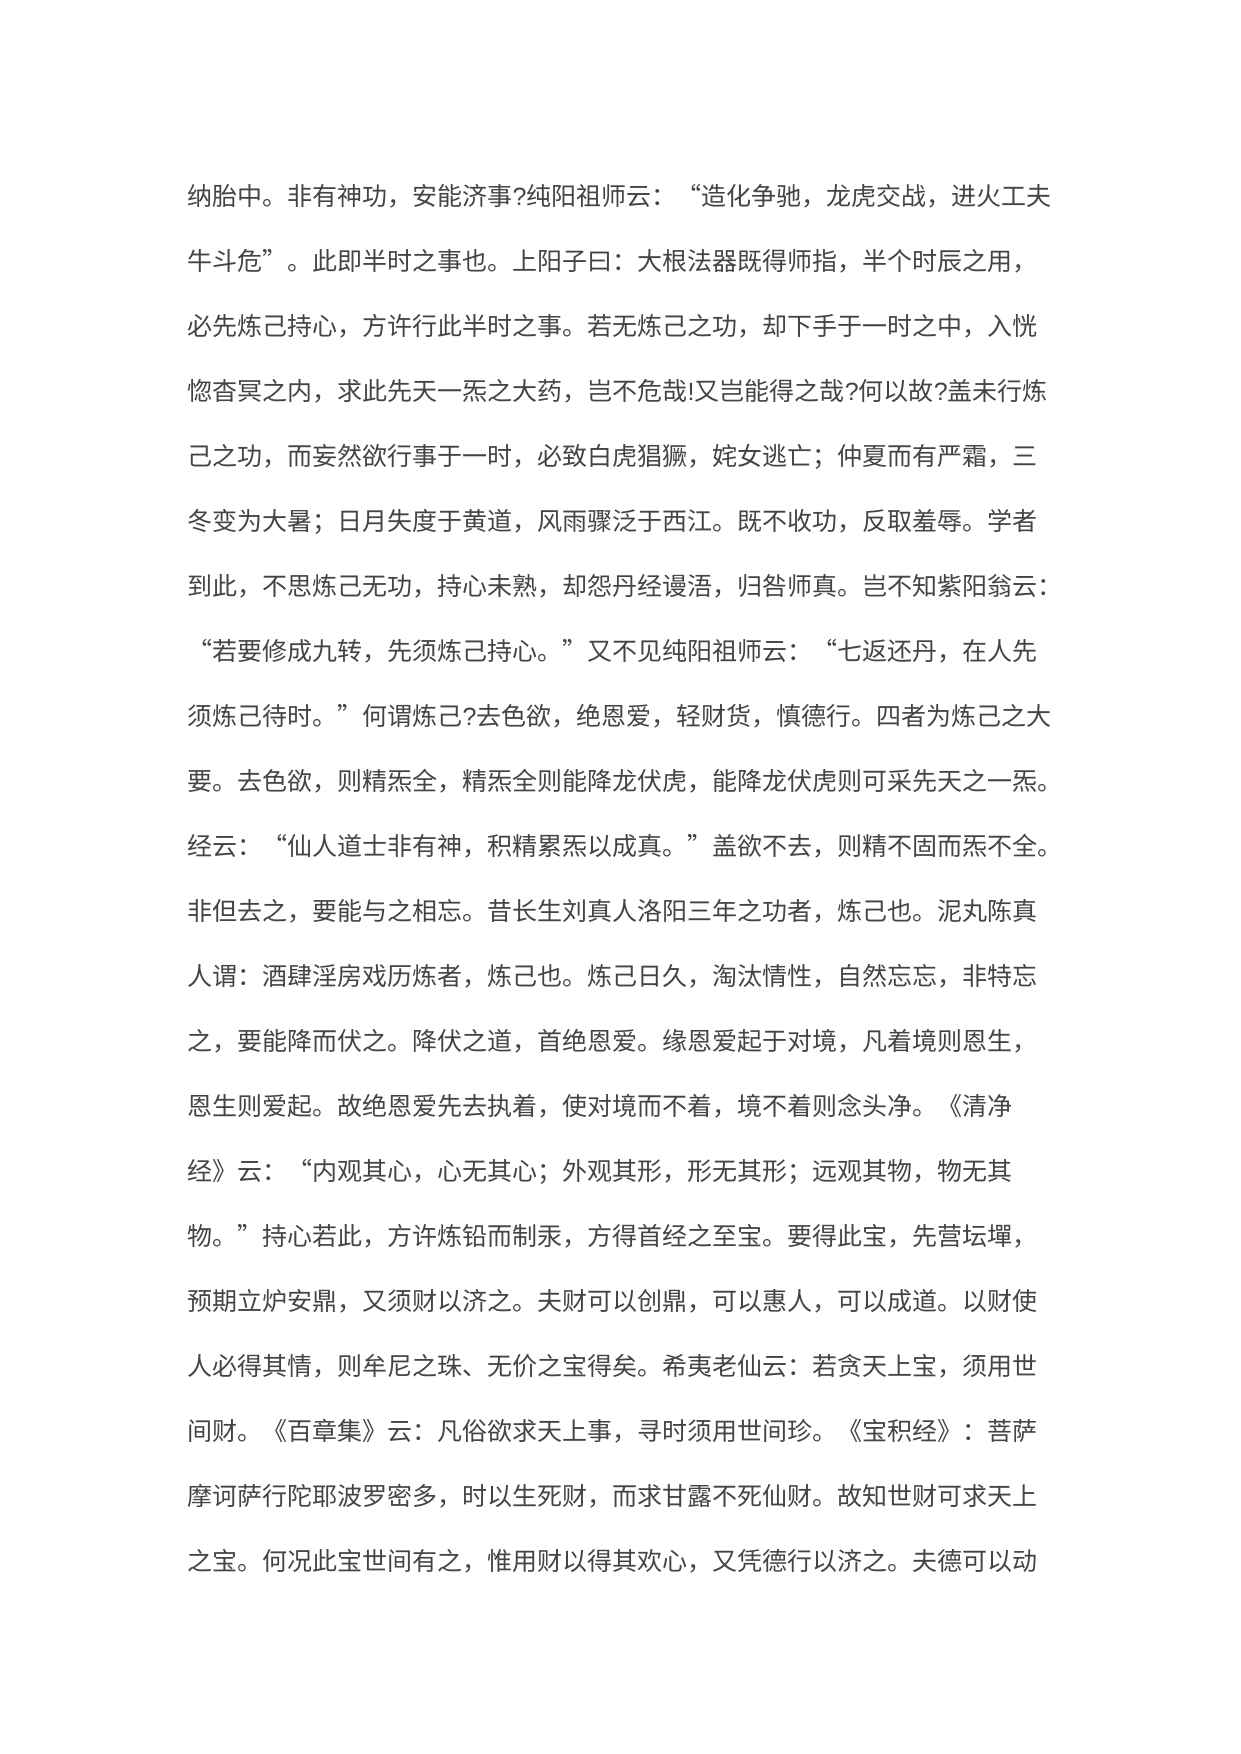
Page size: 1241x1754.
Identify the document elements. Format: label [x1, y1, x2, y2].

text [187, 162, 1053, 1592]
